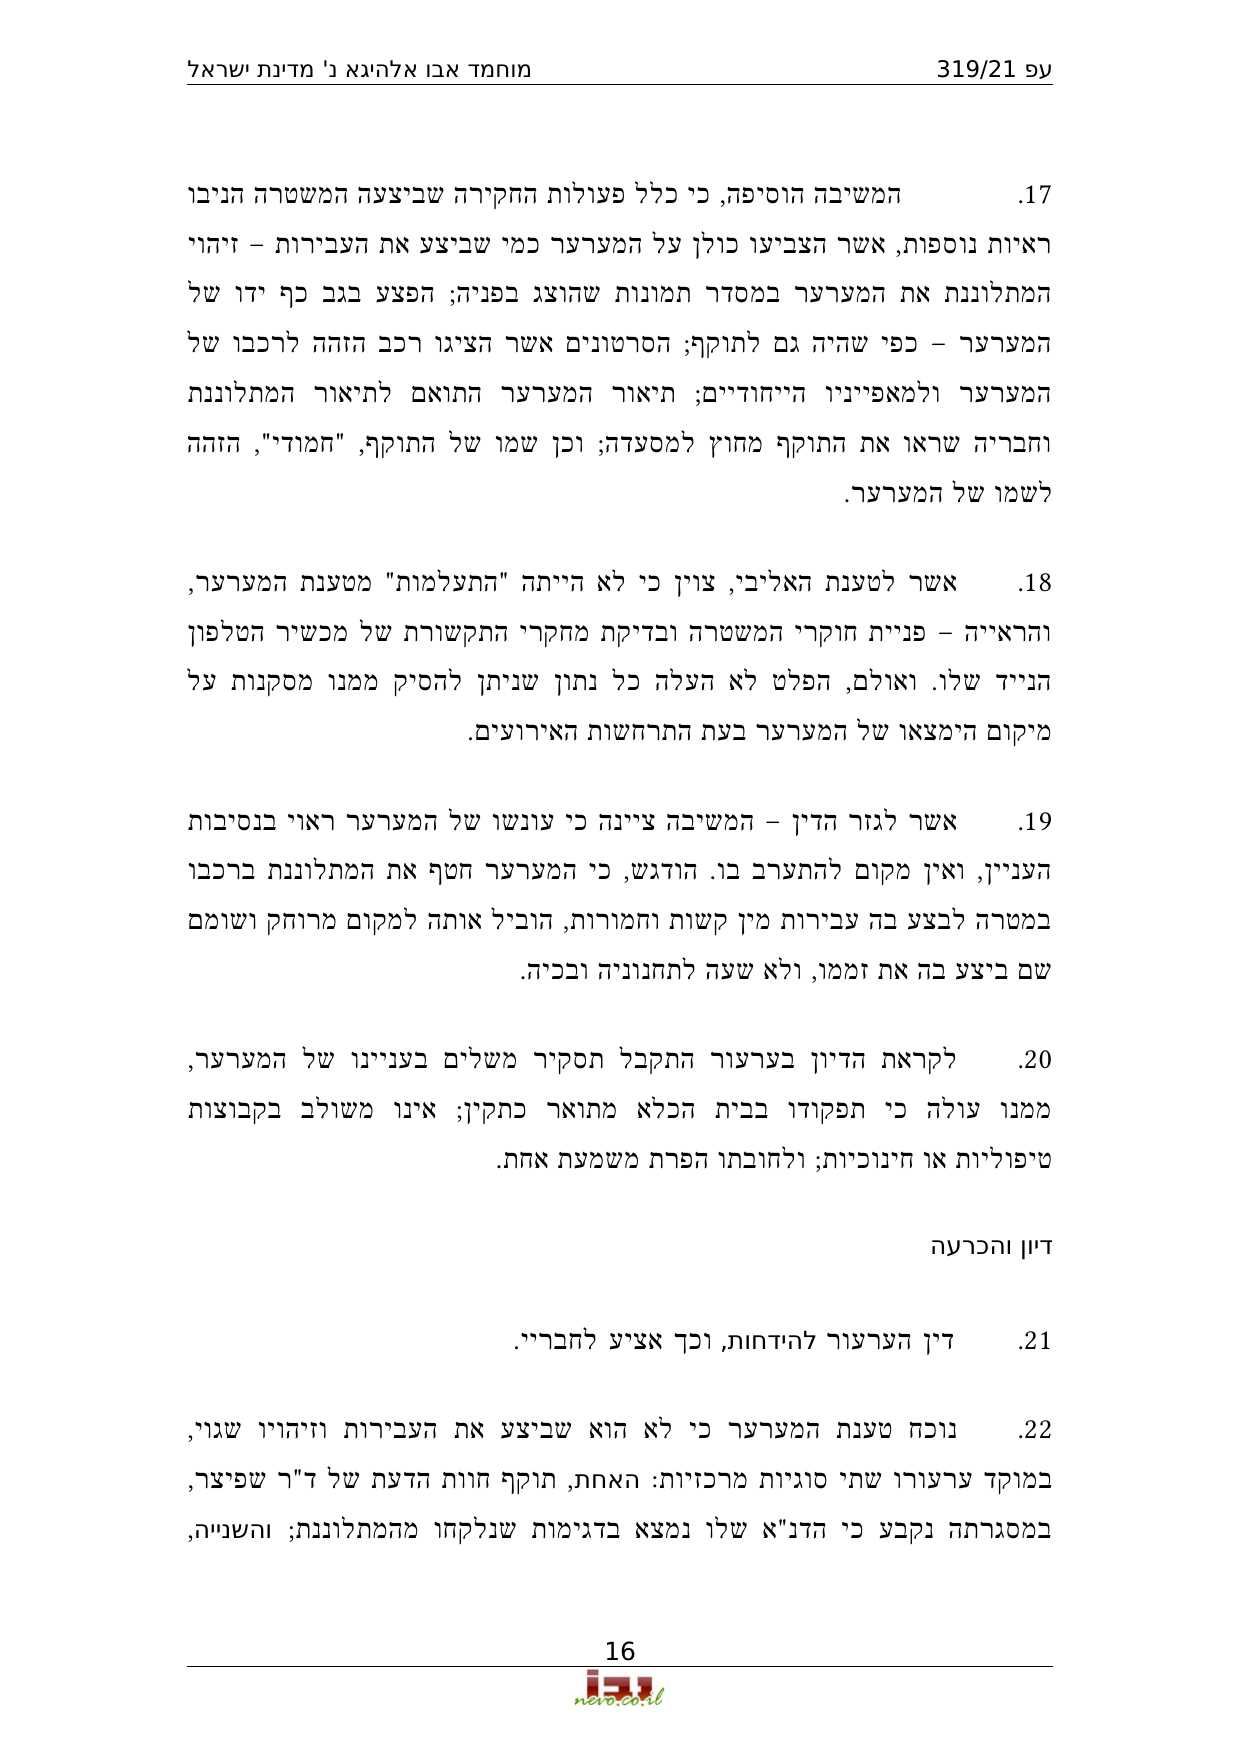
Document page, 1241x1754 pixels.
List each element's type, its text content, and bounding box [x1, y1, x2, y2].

list אשר לטענת האליבי, צוין כי לא הייתה "התעלמות" מטענת המערער, והראייה – פניית חוקרי המשטרה ובדיקת מחקרי התקשורת של מכשיר הטלפון הנייד שלו. ואולם, הפלט לא העלה כל נתון שניתן להסיק ממנו מסקנות על מיקום הימצאו של המערער בעת התרחשות האירועים. [187, 565, 1053, 748]
list המשיבה הוסיפה, כי כלל פעולות החקירה שביצעה המשטרה הניבו ראיות נוספות, אשר הצביעו כולן על המערער כמי שביצע את העבירות – זיהוי המתלוננת את המערער במסדר תמונות שהוצג בפניה; הפצע בגב כף ידו של המערער – כפי שהיה גם לתוקף; הסרטונים אשר הציגו רכב הזהה לרכבו של המערער ולמאפייניו הייחודיים; תיאור המערער התואם לתיאור המתלוננת וחבריה שראו את התוקף מחוץ למסעדה; וכן שמו של התוקף, "חמודי", הזהה לשמו של המערער. [187, 177, 1053, 509]
list לקראת הדיון בערעור התקבל תסקיר משלים בעניינו של המערער, ממנו עולה כי תפקודו בבית הכלא מתואר כתקין; אינו משולב בקבוצות טיפוליות או חינוכיות; ולחובתו הפרת משמעת אחת. [187, 1042, 1053, 1175]
picture [574, 1669, 666, 1707]
text דיון והכרעה [187, 1231, 1053, 1261]
list אשר לגזר הדין – המשיבה ציינה כי עונשו של המערער ראוי בנסיבות העניין, ואין מקום להתערב בו. הודגש, כי המערער חטף את המתלוננת ברכבו במטרה לבצע בה עבירות מין קשות וחמורות, הוביל אותה למקום מרוחק ושומם שם ביצע בה את זממו, ולא שעה לתחנוניה ובכיה. [187, 804, 1053, 986]
list דין הערעור להידחות, וכך אציע לחבריי. [187, 1322, 1053, 1356]
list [187, 1413, 1053, 1546]
